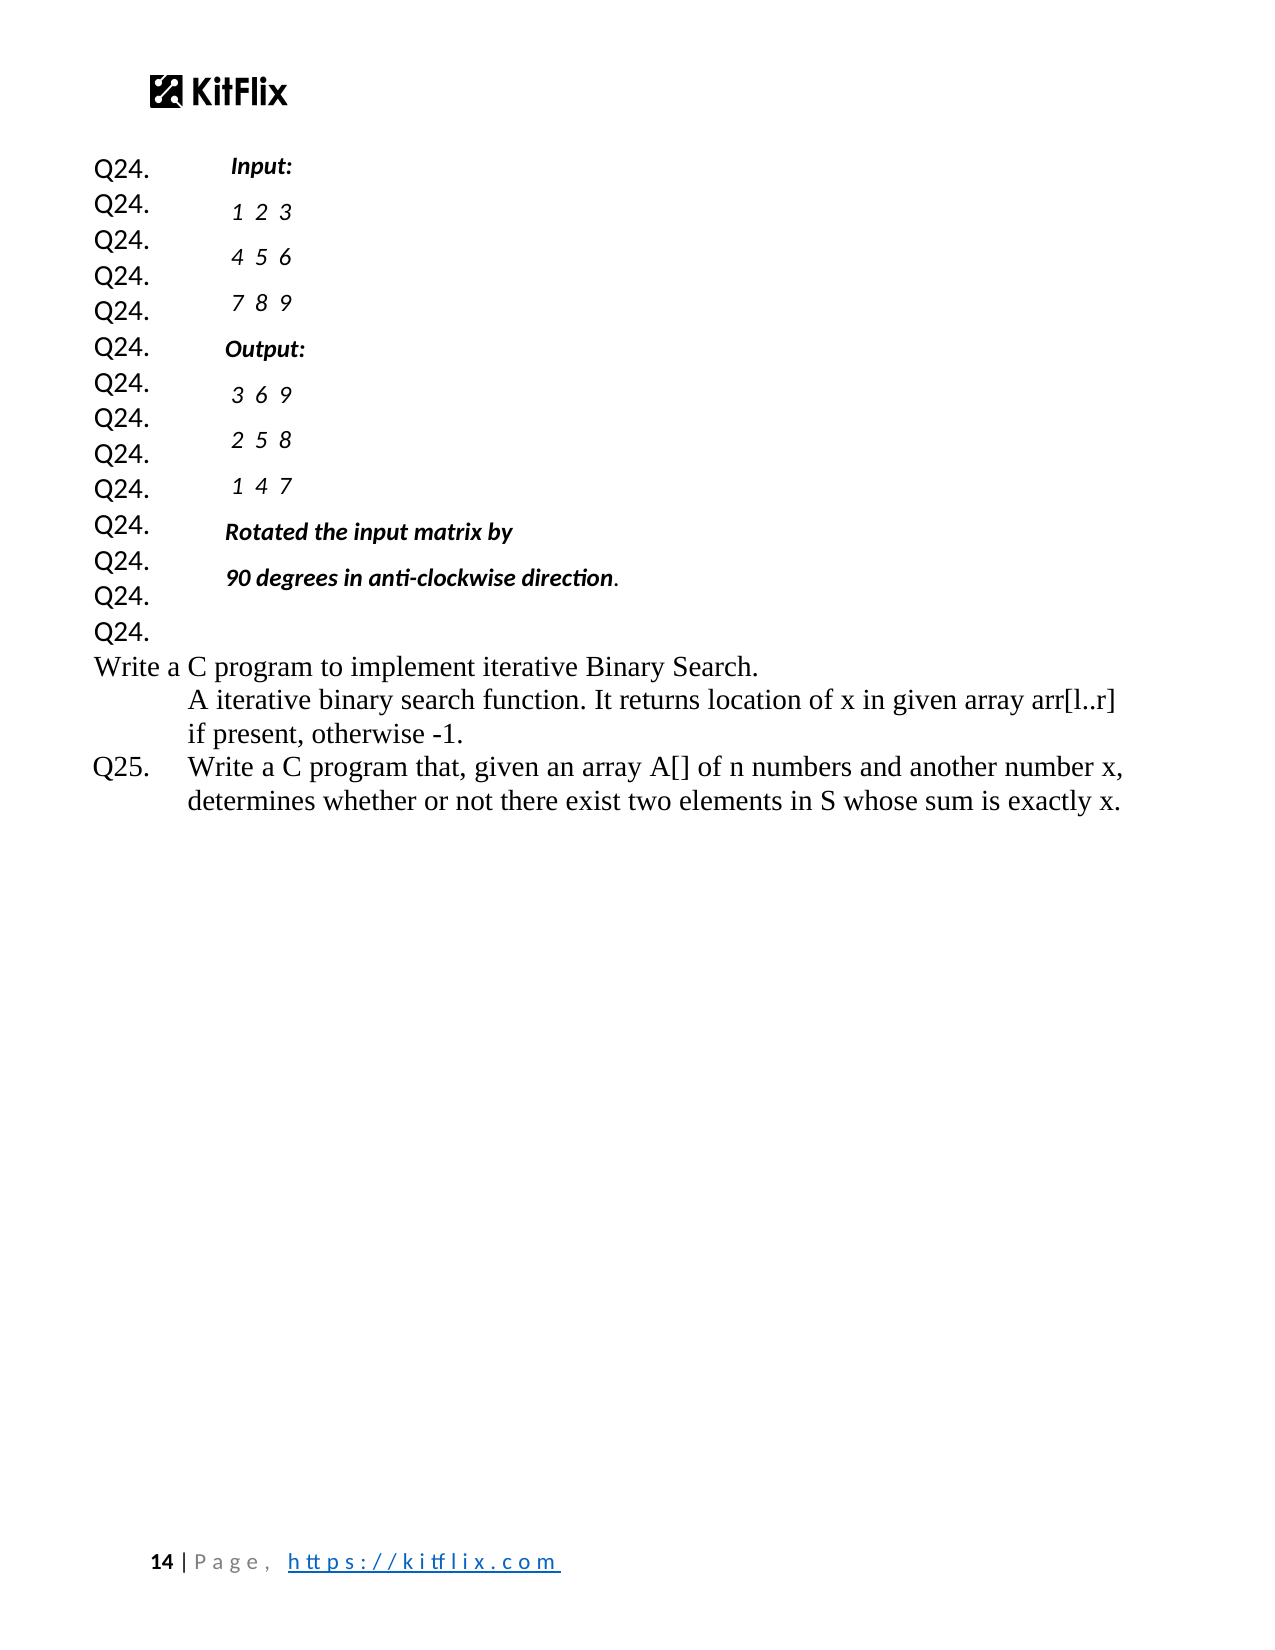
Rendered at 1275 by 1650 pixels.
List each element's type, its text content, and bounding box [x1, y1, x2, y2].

text Write a C program to implement iterative Binary Search. A iterative binary search function. It returns location of x in given array arr[l..r] if present, otherwise -1. [150, 150, 1125, 749]
text Rotated the input matrix by [225, 516, 1125, 546]
text 1 4 7 [225, 470, 1125, 501]
text 2 5 8 [225, 424, 1125, 455]
text 3 6 9 [225, 379, 1125, 409]
text 90 degrees in anti-clockwise direction. [225, 562, 1125, 592]
text 7 8 9 [225, 287, 1125, 318]
text Input: [225, 150, 1125, 181]
text Write a C program that, given an array A[] of n numbers and another number x, determines whether or not there exist two elements in S whose sum is exactly x. [150, 778, 1125, 846]
text Output: [225, 333, 1125, 363]
text 4 5 6 [225, 242, 1125, 272]
text 1 2 3 [225, 196, 1125, 226]
picture [150, 75, 288, 108]
